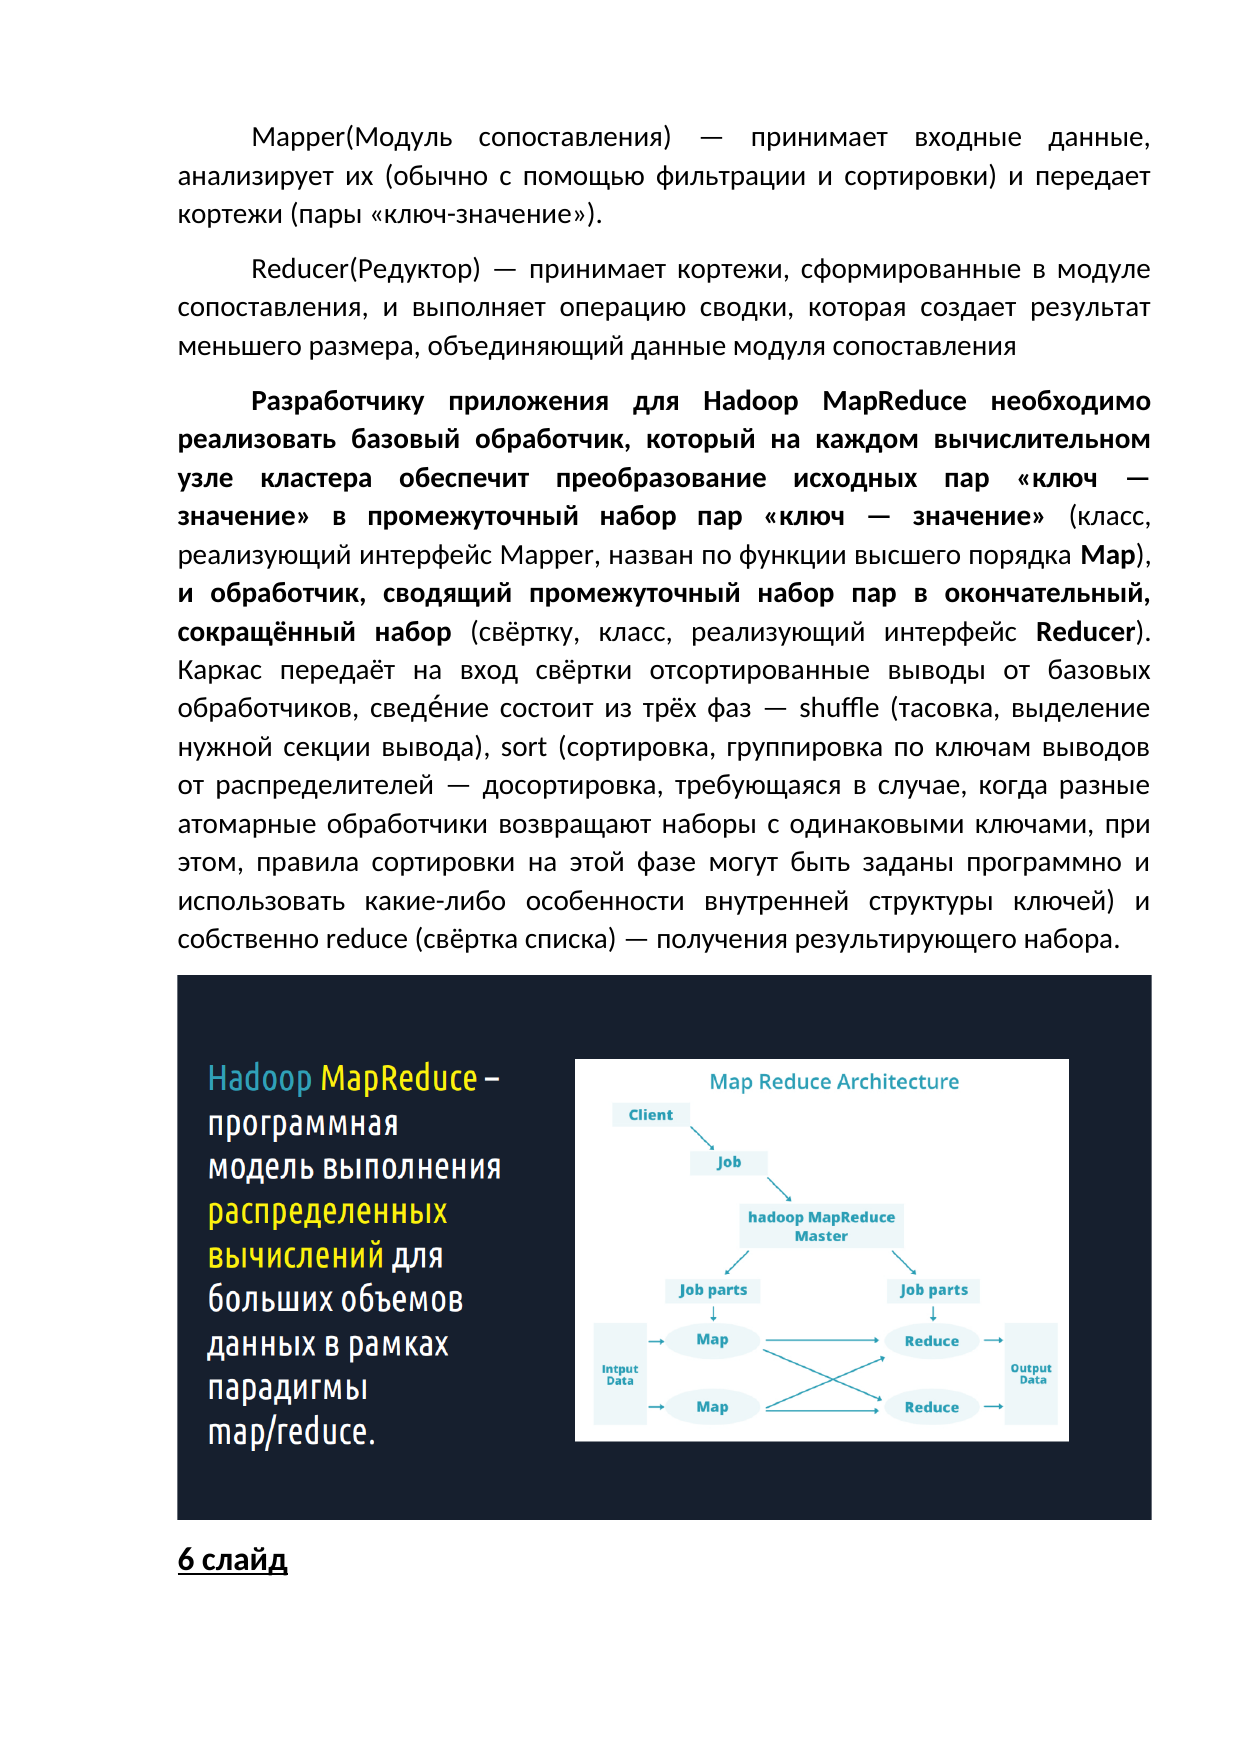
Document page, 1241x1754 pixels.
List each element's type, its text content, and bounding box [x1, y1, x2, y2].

text Разработчику приложения для Hadoop MapReduce необходимо реализовать базовый обработчик, который на каждом вычислительном узле кластера обеспечит преобразование исходных пар «ключ — значение» в промежуточный набор пар «ключ — значение» (класс, реализующий интерфейс Mapper, назван по функции высшего порядка Map), и обработчик, сводящий промежуточный набор пар в окончательный, сокращённый набор (свёртку, класс, реализующий интерфейс Reducer). Каркас передаёт на вход свёртки отсортированные выводы от базовых обработчиков, сведе́ние состоит из трёх фаз — shuffle (тасовка, выделение нужной секции вывода), sort (сортировка, группировка по ключам выводов от распределителей — досортировка, требующаяся в случае, когда разные атомарные обработчики возвращают наборы с одинаковыми ключами, при этом, правила сортировки на этой фазе могут быть заданы программно и использовать какие-либо особенности внутренней структуры ключей) и собственно reduce (свёртка списка) — получения результирующего набора. [177, 382, 1152, 956]
text Reducer(Редуктор) — принимает кортежи, сформированные в модуле сопоставления, и выполняет операцию сводки, которая создает результат меньшего размера, объединяющий данные модуля сопоставления [177, 250, 1152, 363]
text Mapper(Модуль сопоставления) — принимает входные данные, анализирует их (обычно с помощью фильтрации и сортировки) и передает кортежи (пары «ключ-значение»). [177, 118, 1152, 231]
text 6 слайд [177, 1538, 1152, 1579]
picture [177, 975, 1152, 1520]
